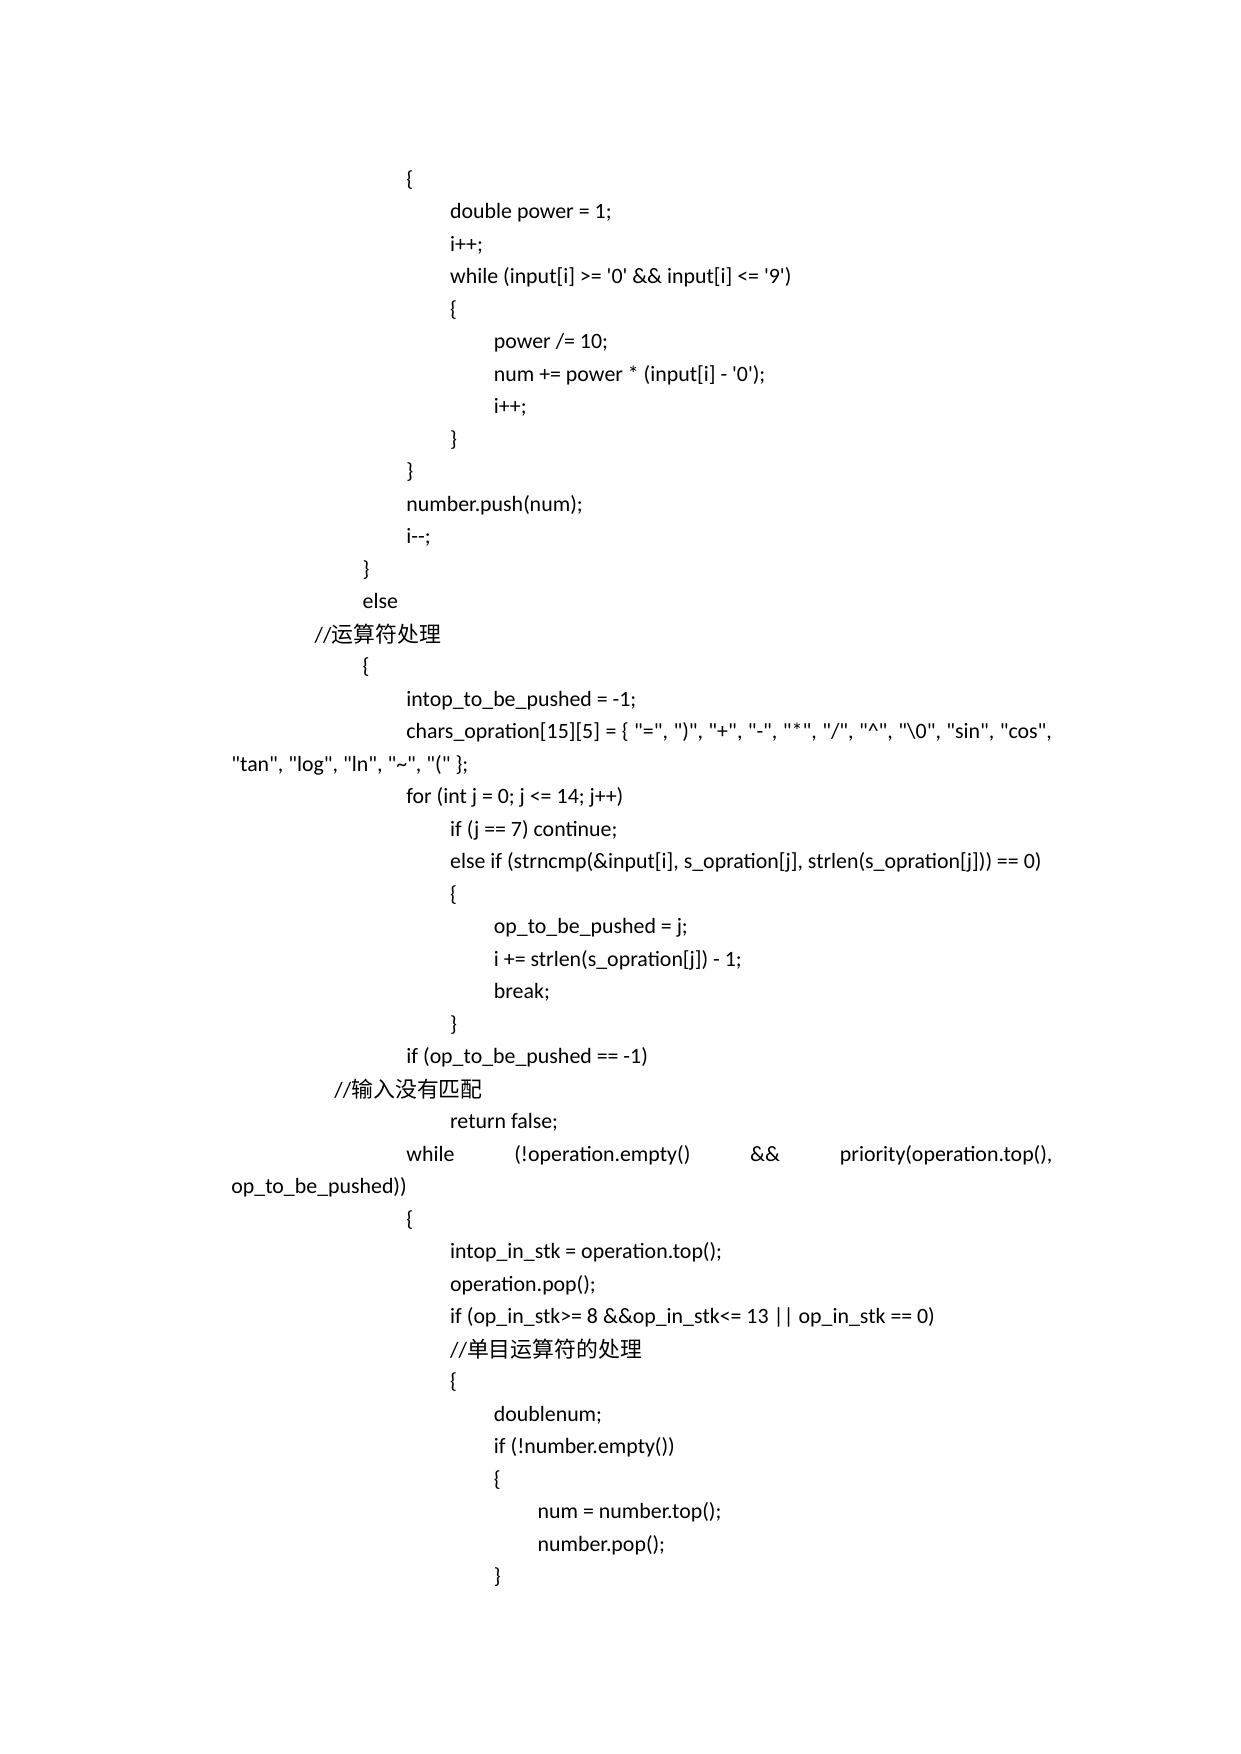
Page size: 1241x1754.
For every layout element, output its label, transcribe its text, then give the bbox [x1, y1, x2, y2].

list } [231, 422, 1053, 454]
list double power = 1; [231, 194, 1053, 227]
list //单目运算符的处理 [231, 1332, 1053, 1364]
list //运算符处理 [231, 617, 1053, 649]
list num += power * (input[i] - '0'); [231, 357, 1053, 389]
list num = number.top(); [231, 1494, 1053, 1527]
list i++; [231, 227, 1053, 259]
list } [231, 1007, 1053, 1039]
list break; [231, 974, 1053, 1007]
list if (op_to_be_pushed == -1) [231, 1039, 1053, 1072]
list chars_opration[15][5] = { "=", ")", "+", "-", "*", "/", "^", "\0", "sin", "cos", "tan", "log", "ln", "~", "(" }; [231, 714, 1053, 779]
list { [231, 1462, 1053, 1494]
list //输入没有匹配 [231, 1072, 1053, 1104]
list { [231, 292, 1053, 324]
list intop_to_be_pushed = -1; [231, 682, 1053, 714]
list } [231, 454, 1053, 487]
list { [231, 1364, 1053, 1397]
list i--; [231, 519, 1053, 552]
list power /= 10; [231, 324, 1053, 357]
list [231, 259, 1053, 292]
list number.push(num); [231, 487, 1053, 519]
list number.pop(); [231, 1527, 1053, 1559]
list operation.pop(); [231, 1267, 1053, 1299]
list i += strlen(s_opration[j]) - 1; [231, 942, 1053, 974]
list if (j == 7) continue; [231, 812, 1053, 844]
list } [231, 1559, 1053, 1592]
list { [231, 649, 1053, 682]
list } [231, 552, 1053, 584]
list { [231, 877, 1053, 909]
list return false; [231, 1104, 1053, 1137]
list else [231, 584, 1053, 617]
list if (!number.empty()) [231, 1429, 1053, 1462]
list else if (strncmp(&input[i], s_opration[j], strlen(s_opration[j])) == 0) [231, 844, 1053, 877]
list for (int j = 0; j <= 14; j++) [231, 779, 1053, 812]
list i++; [231, 389, 1053, 422]
list while (!operation.empty() && priority(operation.top(), op_to_be_pushed)) [231, 1137, 1053, 1202]
list { [231, 162, 1053, 194]
list op_to_be_pushed = j; [231, 909, 1053, 942]
list { [231, 1202, 1053, 1234]
list doublenum; [231, 1397, 1053, 1429]
list if (op_in_stk>= 8 &&op_in_stk<= 13 || op_in_stk == 0) [231, 1299, 1053, 1332]
list intop_in_stk = operation.top(); [231, 1234, 1053, 1267]
